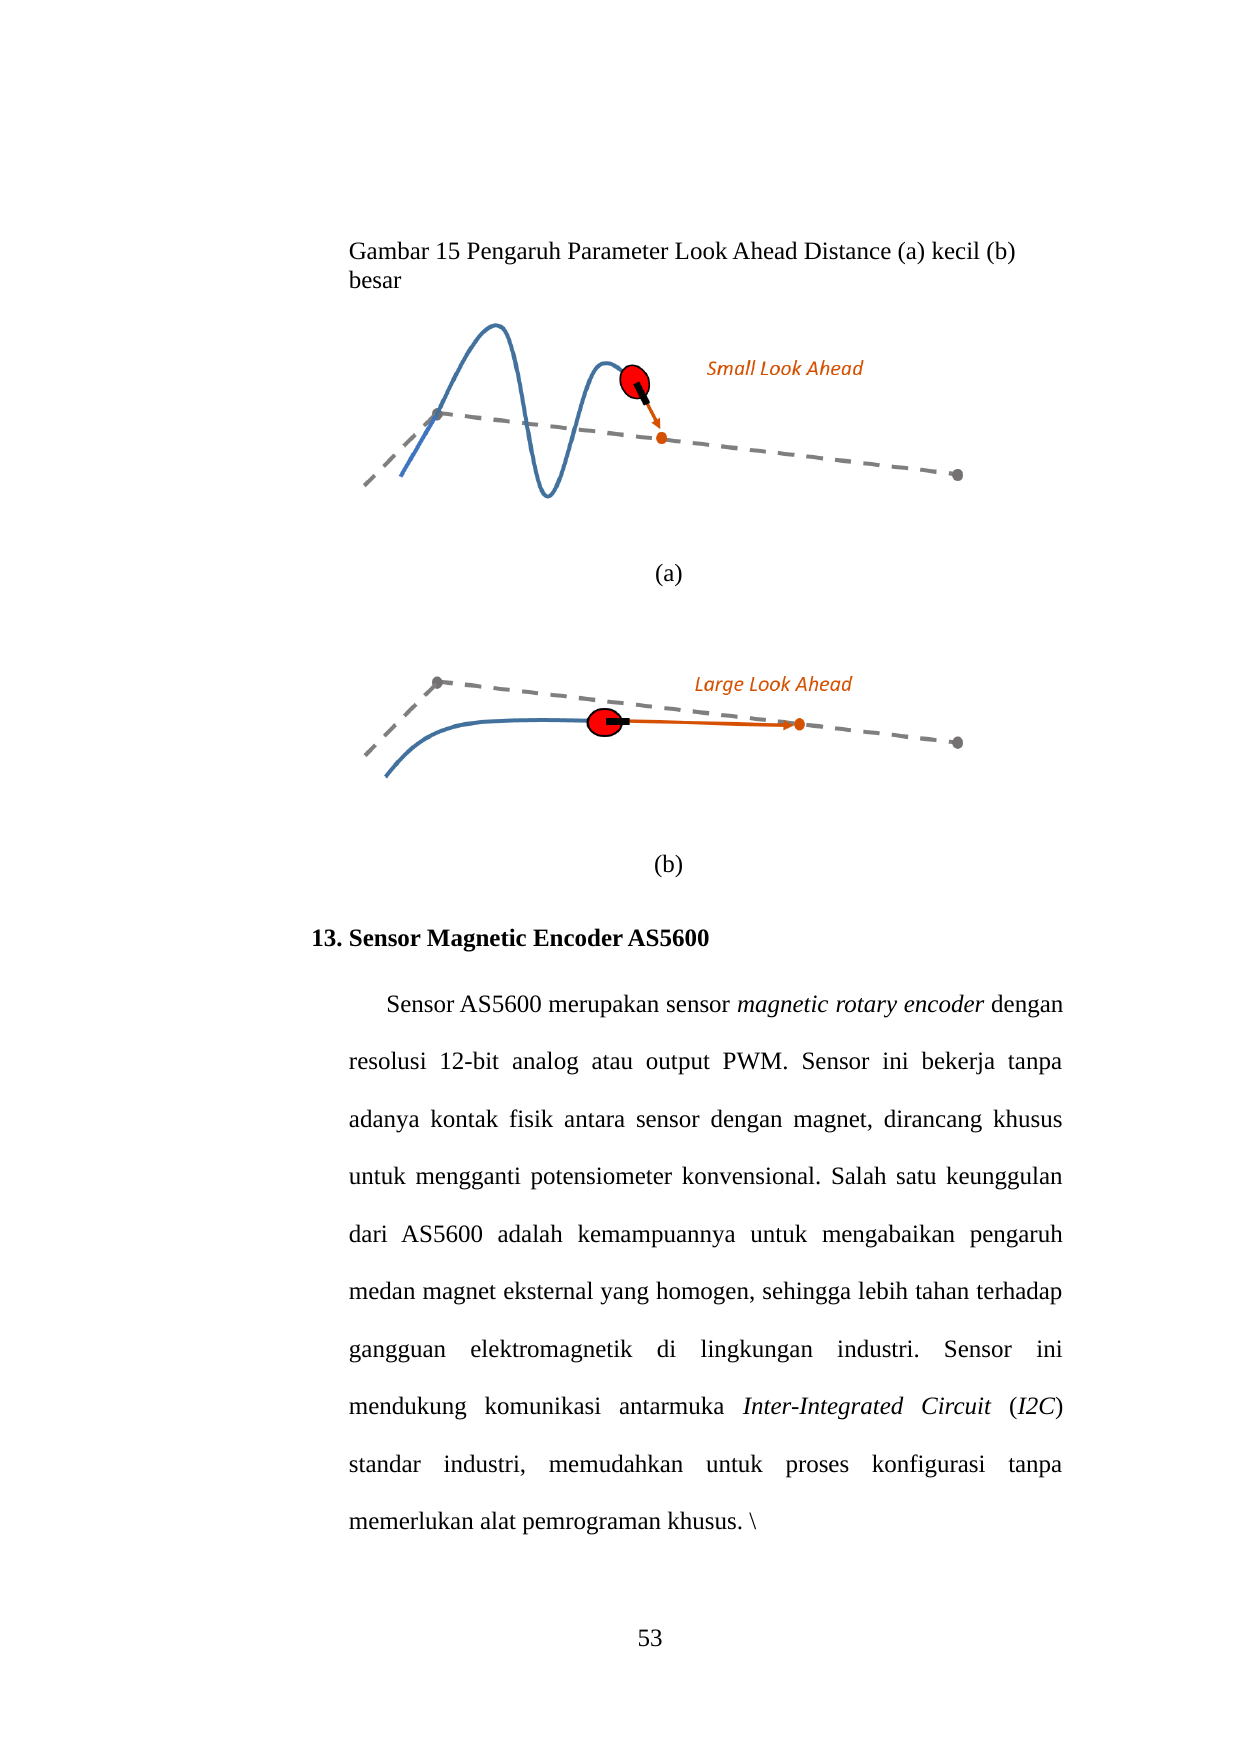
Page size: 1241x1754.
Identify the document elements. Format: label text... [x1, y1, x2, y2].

picture [353, 314, 984, 513]
text Gambar 15 Pengaruh Parameter Look Ahead Distance (a) kecil (b) besar [348, 236, 1063, 294]
picture [353, 632, 984, 804]
text (a) [236, 558, 1063, 587]
text (b) [236, 849, 1063, 877]
subtitle Sensor Magnetic Encoder AS5600 [311, 923, 1063, 952]
text Sensor AS5600 merupakan sensor magnetic rotary encoder dengan resolusi 12-bit analog atau output PWM. Sensor ini bekerja tanpa adanya kontak fisik antara sensor dengan magnet, dirancang khusus untuk mengganti potensiometer konvensional. Salah satu keunggulan dari AS5600 adalah kemampuannya untuk mengabaikan pengaruh medan magnet eksternal yang homogen, sehingga lebih tahan terhadap gangguan elektromagnetik di lingkungan industri. Sensor ini mendukung komunikasi antarmuka Inter-Integrated Circuit (I2C) standar industri, memudahkan untuk proses konfigurasi tanpa memerlukan alat pemrograman khusus. \ [349, 989, 1063, 1535]
